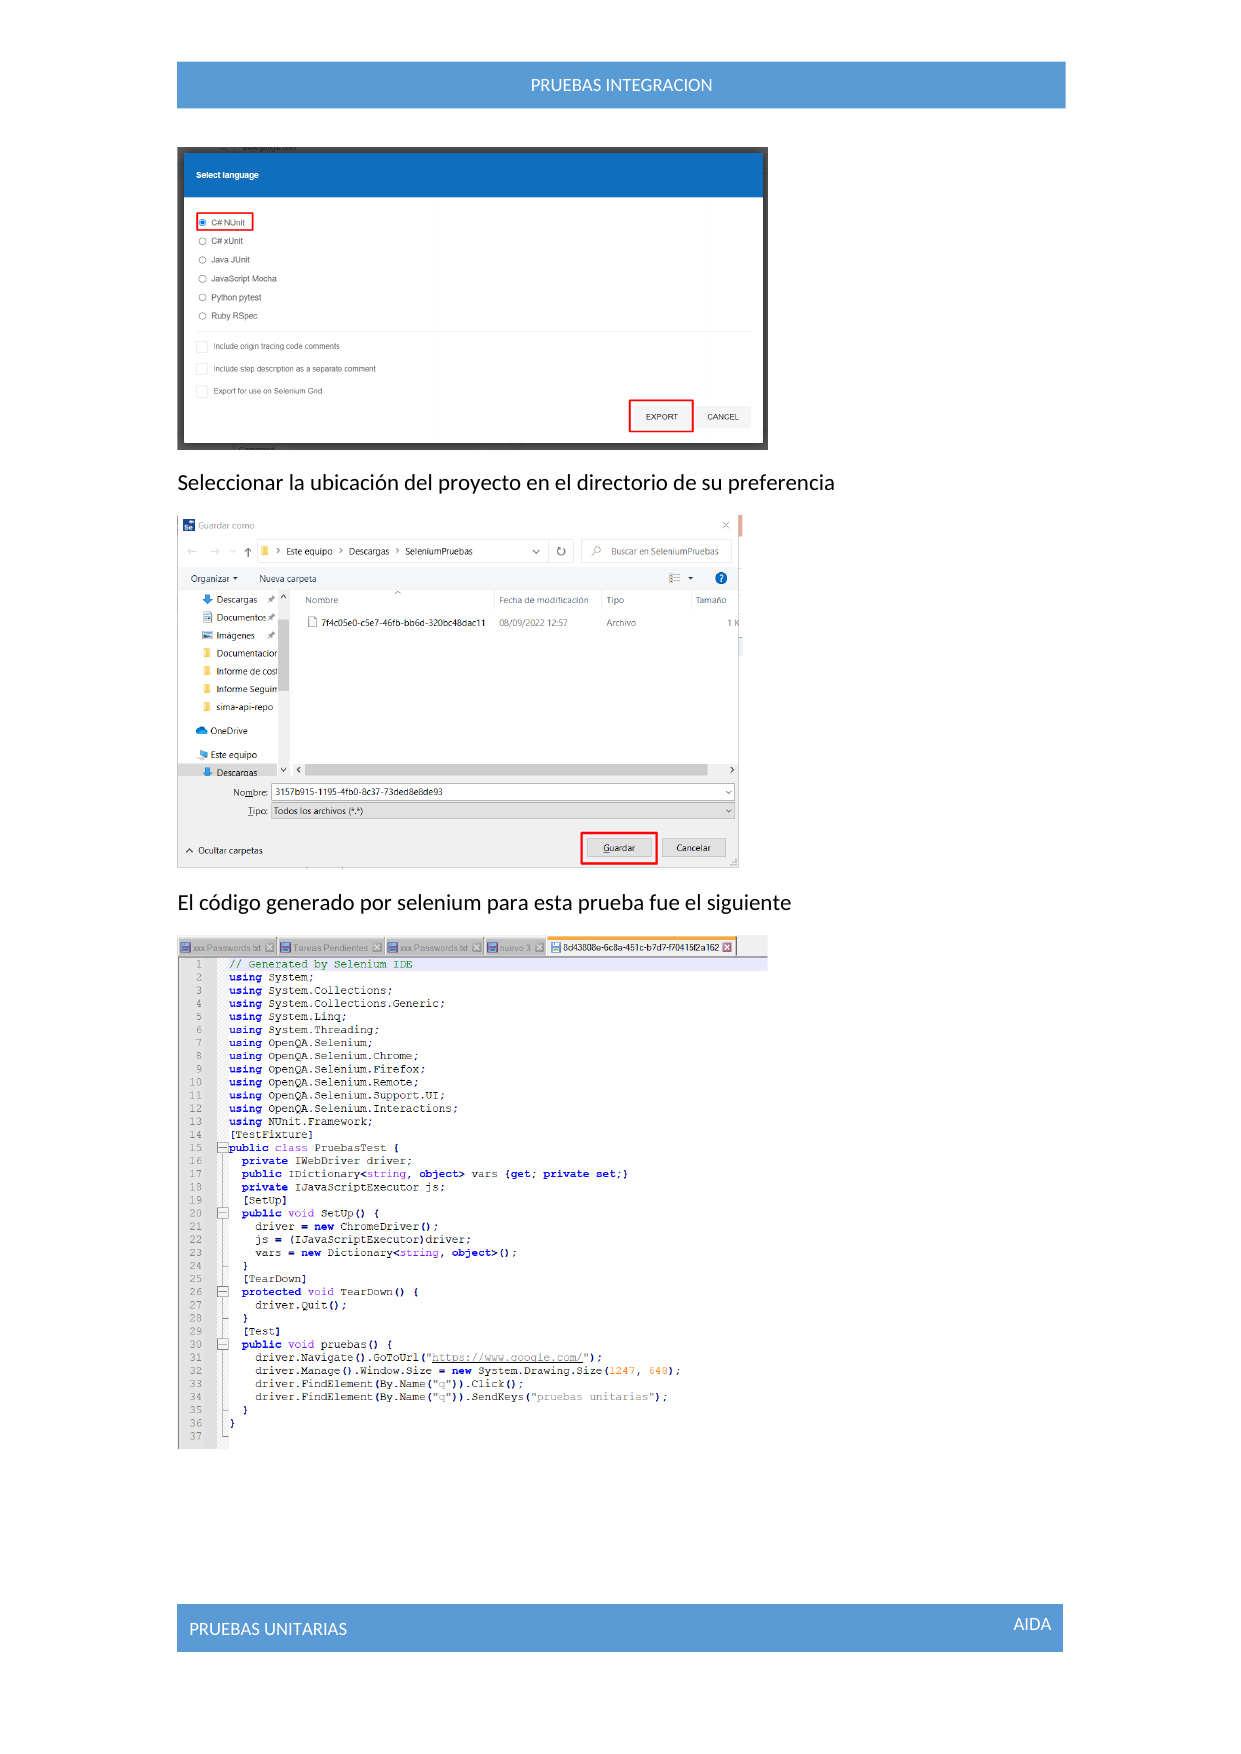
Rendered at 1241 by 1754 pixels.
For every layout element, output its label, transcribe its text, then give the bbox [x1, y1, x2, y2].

text El código generado por selenium para esta prueba fue el siguiente [177, 888, 1063, 916]
picture [177, 935, 768, 1449]
picture [177, 147, 768, 450]
text Seleccionar la ubicación del proyecto en el directorio de su preferencia [177, 468, 1063, 496]
picture [177, 515, 743, 870]
